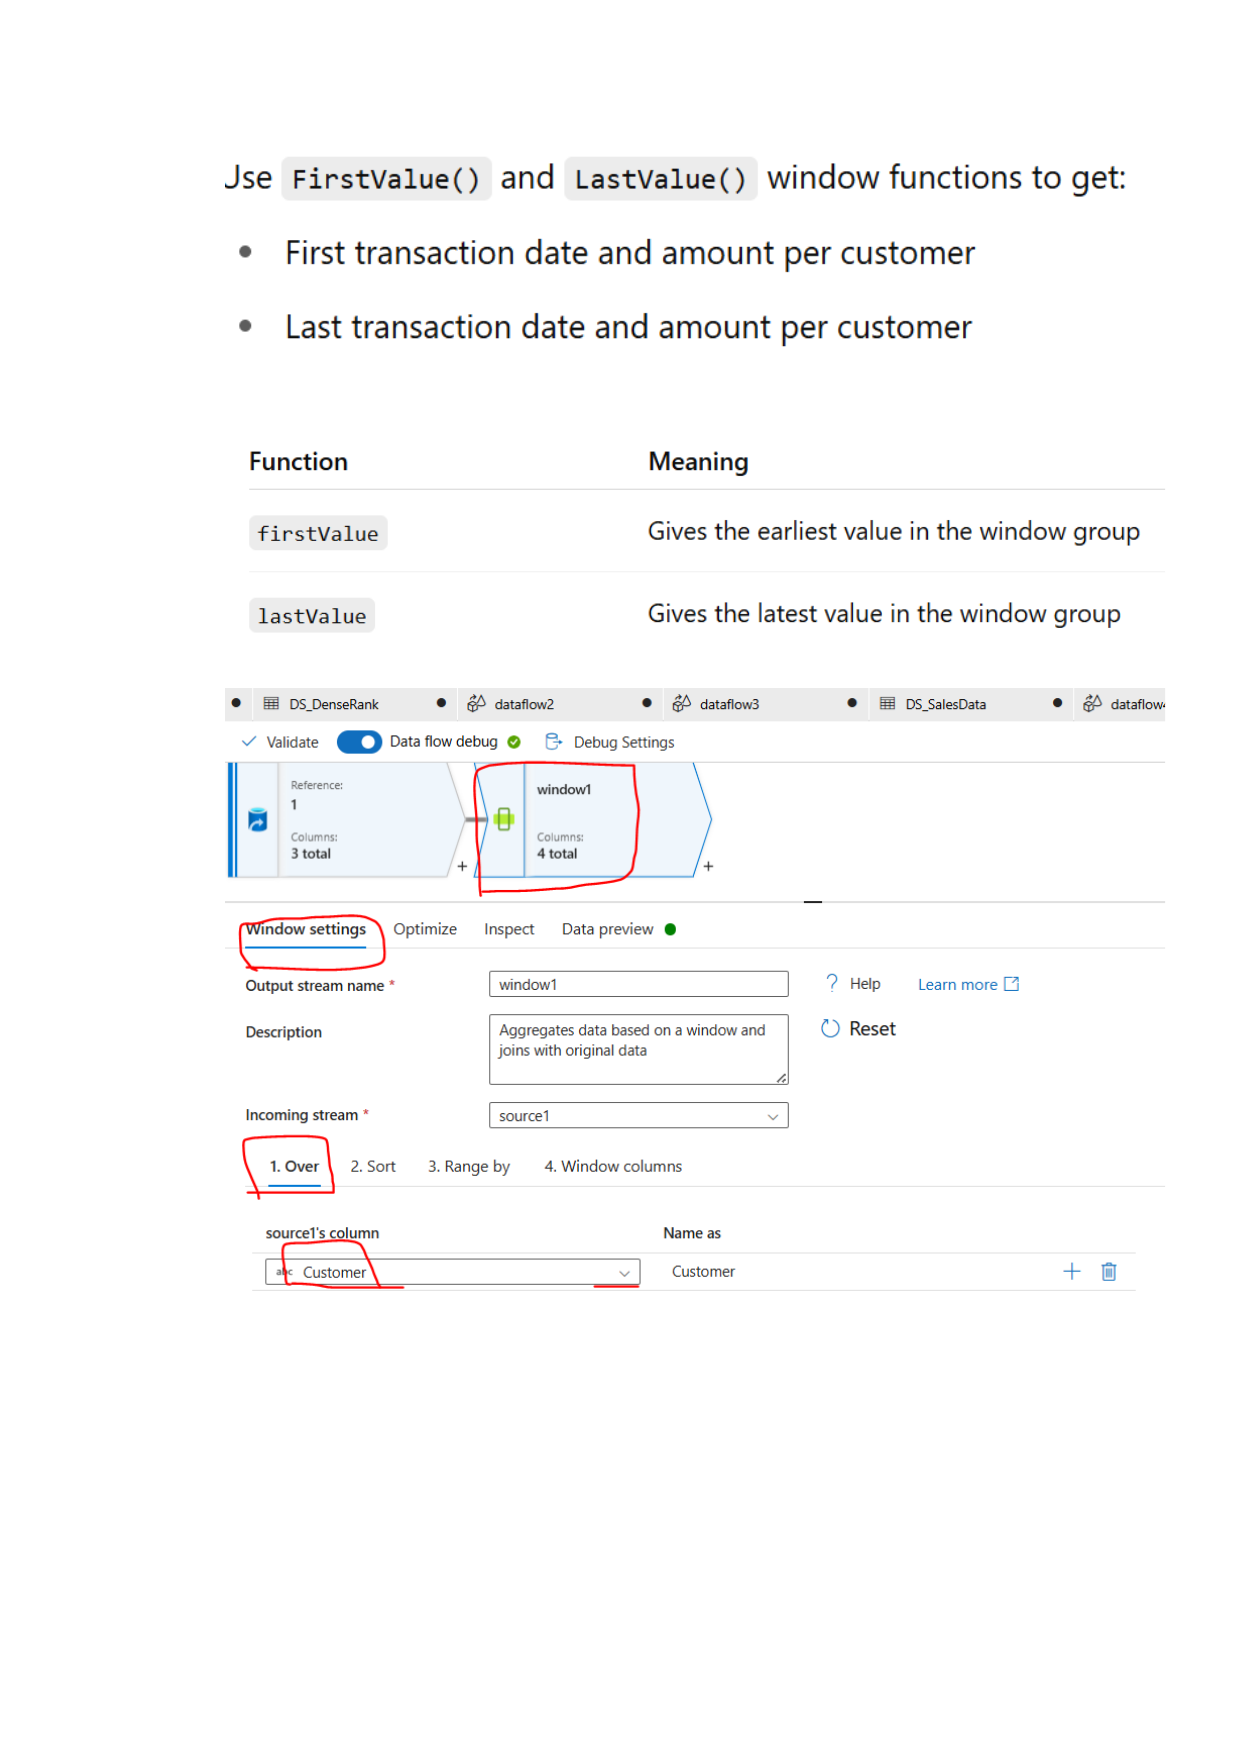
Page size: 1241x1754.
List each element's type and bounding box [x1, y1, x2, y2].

picture [225, 425, 1166, 657]
picture [225, 150, 1166, 394]
picture [225, 688, 1166, 1304]
